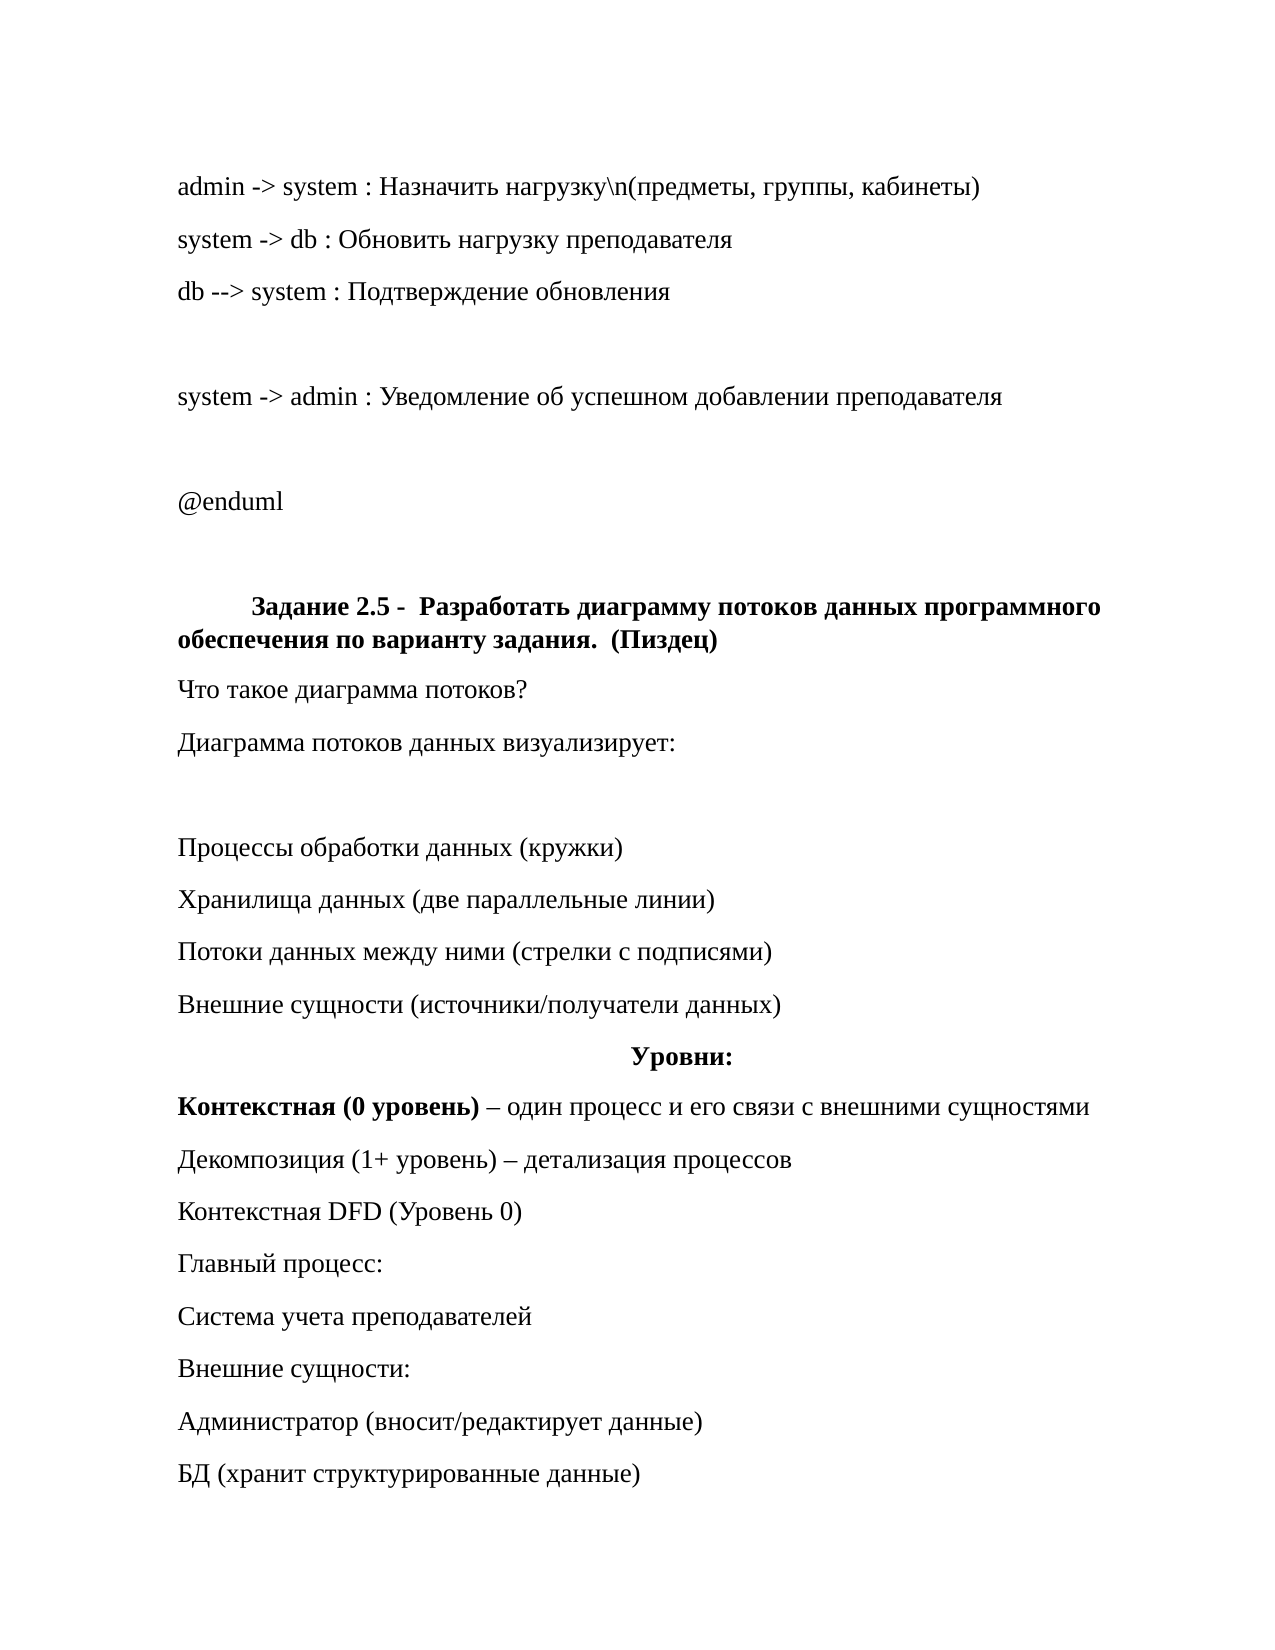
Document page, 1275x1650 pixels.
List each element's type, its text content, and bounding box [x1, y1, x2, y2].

text Система учета преподавателей [177, 1300, 1186, 1331]
text admin -> system : Назначить нагрузку\n(предметы, группы, кабинеты) [177, 171, 1186, 202]
text Внешние сущности: [177, 1352, 1186, 1383]
text system -> db : Обновить нагрузку преподавателя [177, 223, 1186, 254]
text @enduml [177, 485, 1186, 516]
subtitle Задание 2.5 - Разработать диаграмму потоков данных программного обеспечения по варианту задания. (Пиздец) [177, 590, 1186, 654]
text Администратор (вносит/редактирует данные) [177, 1405, 1186, 1436]
title Уровни: [177, 1040, 1186, 1071]
text Хранилища данных (две параллельные линии) [177, 883, 1186, 914]
text Процессы обработки данных (кружки) [177, 831, 1186, 862]
text Что такое диаграмма потоков? [177, 673, 1186, 704]
text Потоки данных между ними (стрелки с подписями) [177, 935, 1186, 967]
text system -> admin : Уведомление об успешном добавлении преподавателя [177, 380, 1186, 411]
text Диаграмма потоков данных визуализирует: [177, 726, 1186, 757]
text Контекстная DFD (Уровень 0) [177, 1195, 1186, 1226]
text Декомпозиция (1+ уровень) – детализация процессов [177, 1143, 1186, 1174]
text Контекстная (0 уровень) – один процесс и его связи с внешними сущностями [177, 1090, 1186, 1122]
text БД (хранит структурированные данные) [177, 1457, 1186, 1488]
text Главный процесс: [177, 1248, 1186, 1279]
text db --> system : Подтверждение обновления [177, 275, 1186, 306]
text Внешние сущности (источники/получатели данных) [177, 988, 1186, 1019]
